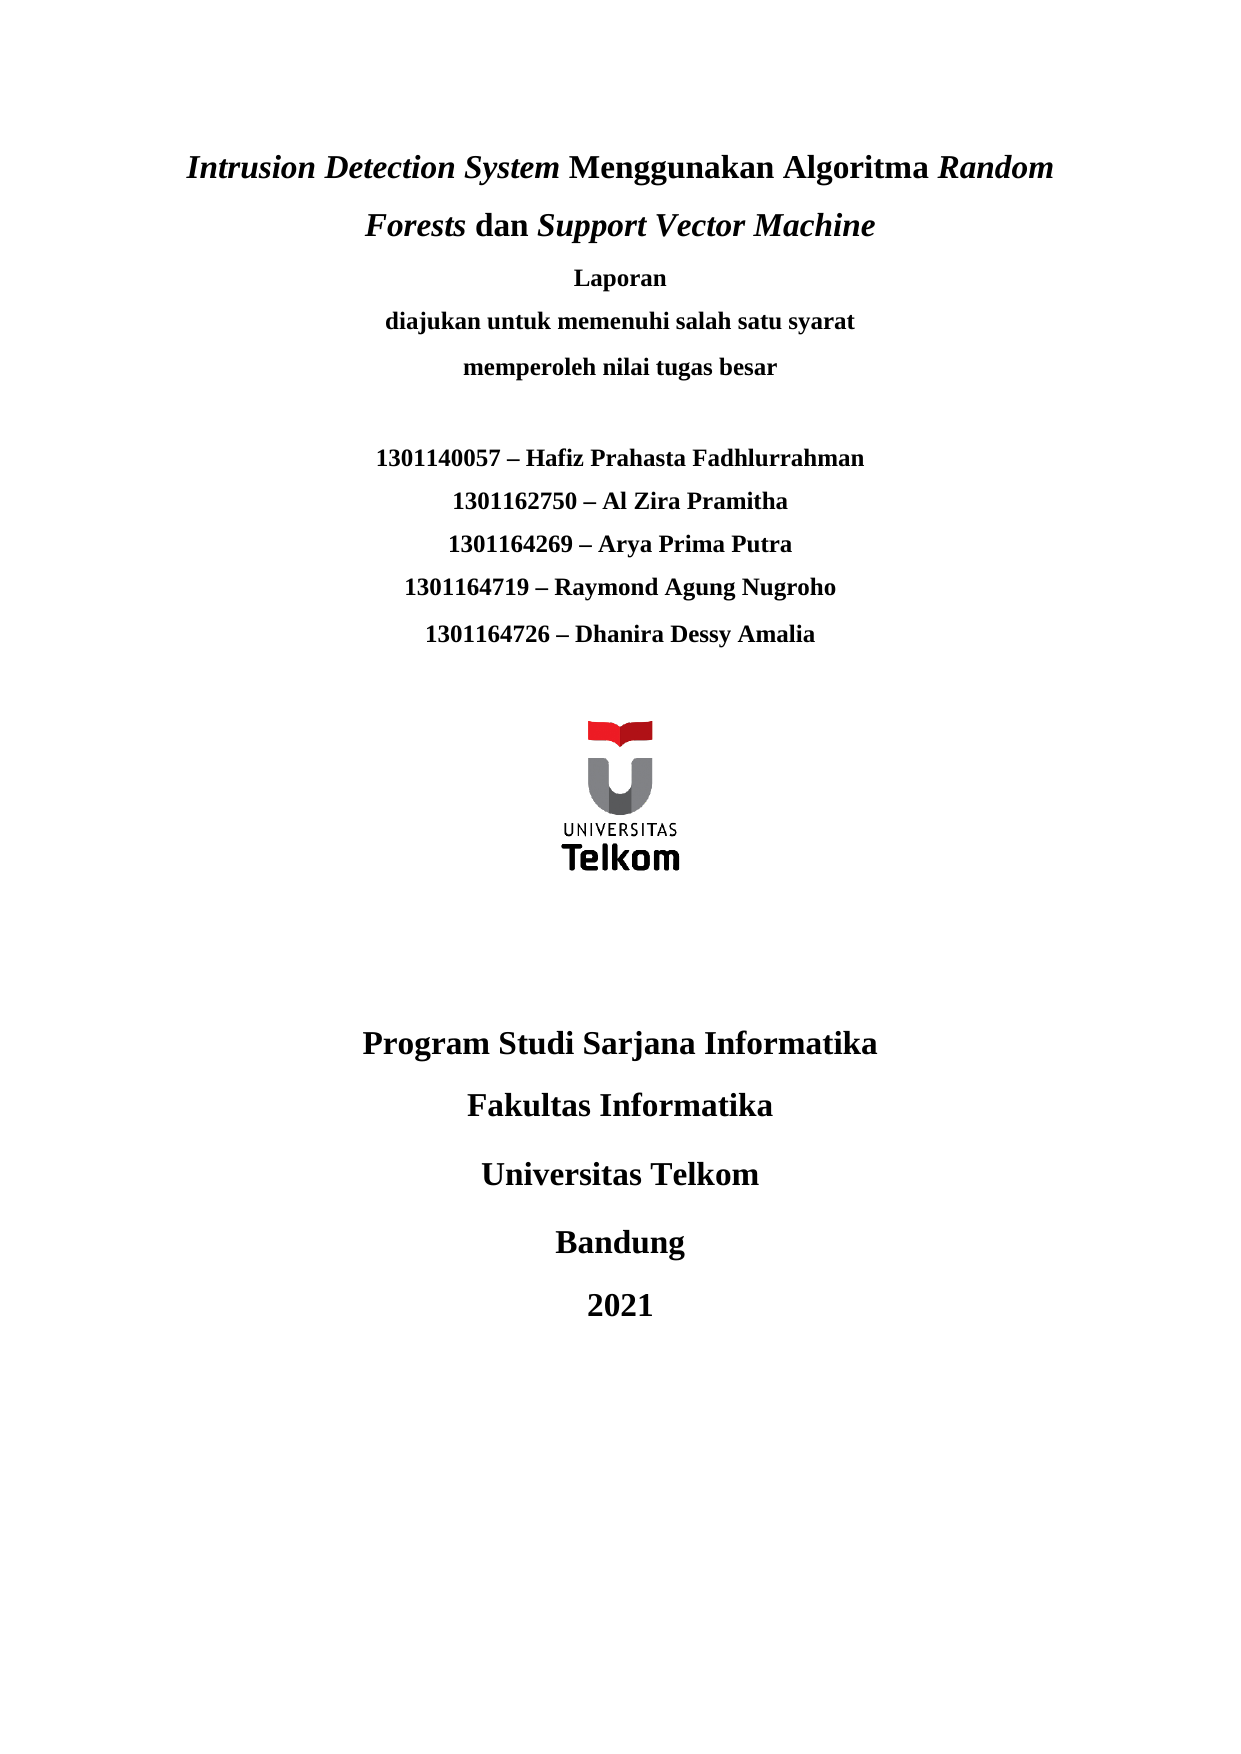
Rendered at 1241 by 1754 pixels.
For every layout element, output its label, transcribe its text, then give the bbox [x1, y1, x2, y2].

text Laporan [148, 263, 1092, 291]
text 1301162750 – Al Zira Pramitha [148, 486, 1092, 515]
text 1301164726 – Dhanira Dessy Amalia [148, 616, 1092, 650]
text Universitas Telkom [148, 1149, 1092, 1195]
text 1301164719 – Raymond Agung Nugroho [148, 572, 1092, 601]
text diajukan untuk memenuhi salah satu syarat [148, 306, 1092, 334]
text 1301140057 – Hafiz Prahasta Fadhlurrahman [148, 443, 1092, 472]
text 2021 [148, 1286, 1092, 1324]
text Program Studi Sarjana Informatika [148, 1024, 1092, 1062]
text 1301164269 – Arya Prima Putra [148, 529, 1092, 558]
text Bandung [148, 1217, 1092, 1263]
picture [545, 709, 695, 883]
text Intrusion Detection System Menggunakan Algoritma Random Forests dan Support Vector Machine [148, 148, 1092, 243]
text memperoleh nilai tugas besar [148, 349, 1092, 383]
text Fakultas Informatika [148, 1081, 1092, 1127]
